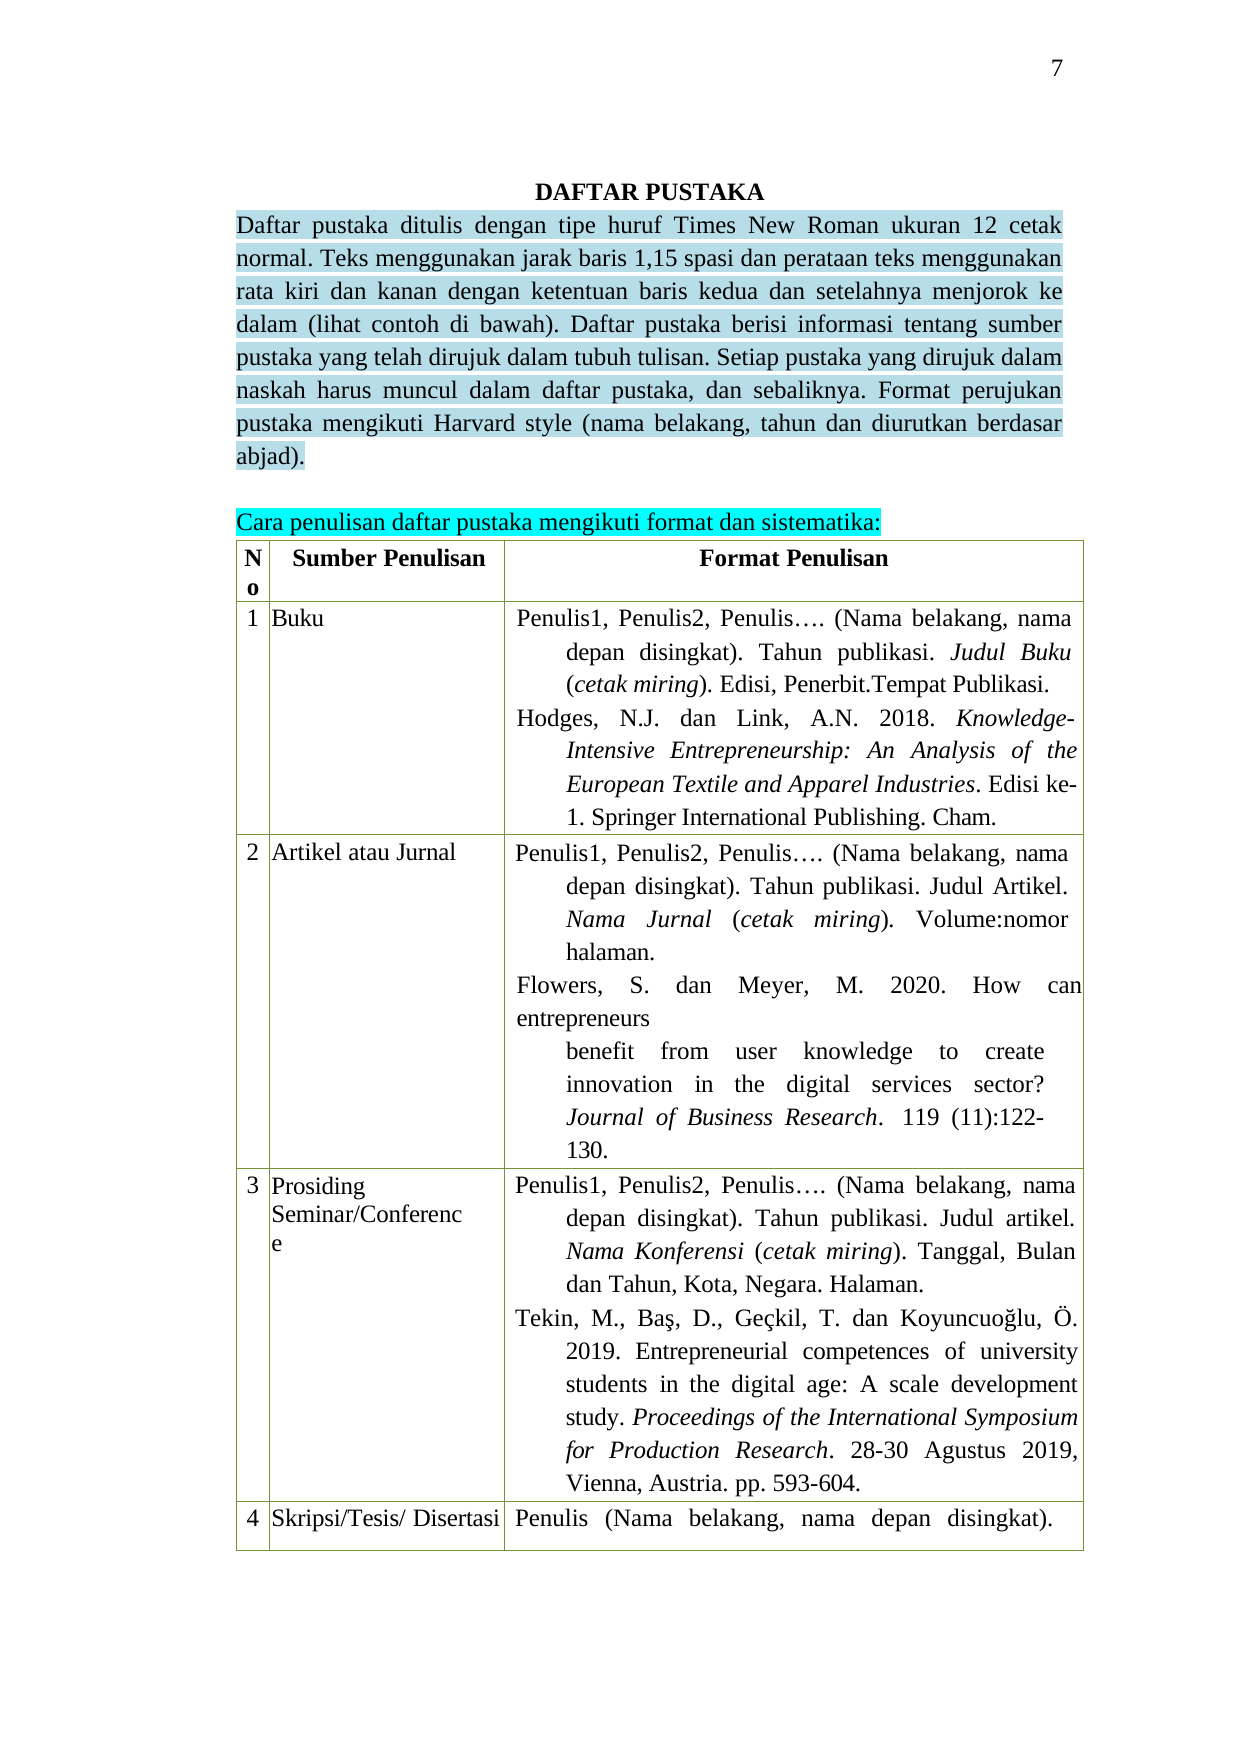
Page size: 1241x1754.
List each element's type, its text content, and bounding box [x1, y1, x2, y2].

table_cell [270, 1502, 504, 1550]
table_cell Penulis1, Penulis2, Penulis…. (Nama belakang, nama depan disingkat). Tahun publikasi. Judul Artikel. Nama Jurnal (cetak miring). Volume:nomor halaman. Flowers, S. dan Meyer, M. 2020. How can entrepreneurs benefit from user knowledge to create innovation in the digital services sector? Journal of Business Research. 119 (11):122-130. [505, 835, 1083, 1168]
table_cell Penulis1, Penulis2, Penulis…. (Nama belakang, nama depan disingkat). Tahun publikasi. Judul Buku (cetak miring). Edisi, Penerbit.Tempat Publikasi. Hodges, N.J. dan Link, A.N. 2018. Knowledge-Intensive Entrepreneurship: An Analysis of the European Textile and Apparel Industries. Edisi ke-1. Springer International Publishing. Cham. [505, 602, 1083, 834]
table_cell Buku [270, 602, 504, 834]
text DAFTAR PUSTAKA [236, 177, 1063, 206]
table_cell 1 [237, 602, 269, 834]
table_cell Prosiding Seminar/Conference [270, 1169, 504, 1501]
text Cara penulisan daftar pustaka mengikuti format dan sistematika: [236, 507, 1063, 536]
table_cell Artikel atau Jurnal [270, 835, 504, 1168]
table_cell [505, 1502, 1083, 1550]
table_cell Penulis1, Penulis2, Penulis…. (Nama belakang, nama depan disingkat). Tahun publikasi. Judul artikel. Nama Konferensi (cetak miring). Tanggal, Bulan dan Tahun, Kota, Negara. Halaman. Tekin, M., Baş, D., Geçkil, T. dan Koyuncuoğlu, Ö. 2019. Entrepreneurial competences of university students in the digital age: A scale development study. Proceedings of the International Symposium for Production Research. 28-30 Agustus 2019, Vienna, Austria. pp. 593-604. [505, 1169, 1083, 1501]
table_cell 3 [237, 1169, 269, 1501]
table_cell 4 [237, 1502, 269, 1550]
table_header Format Penulisan [505, 541, 1083, 601]
table_header Sumber Penulisan [270, 541, 504, 601]
table_cell 2 [237, 835, 269, 1168]
table_header No [237, 541, 269, 601]
